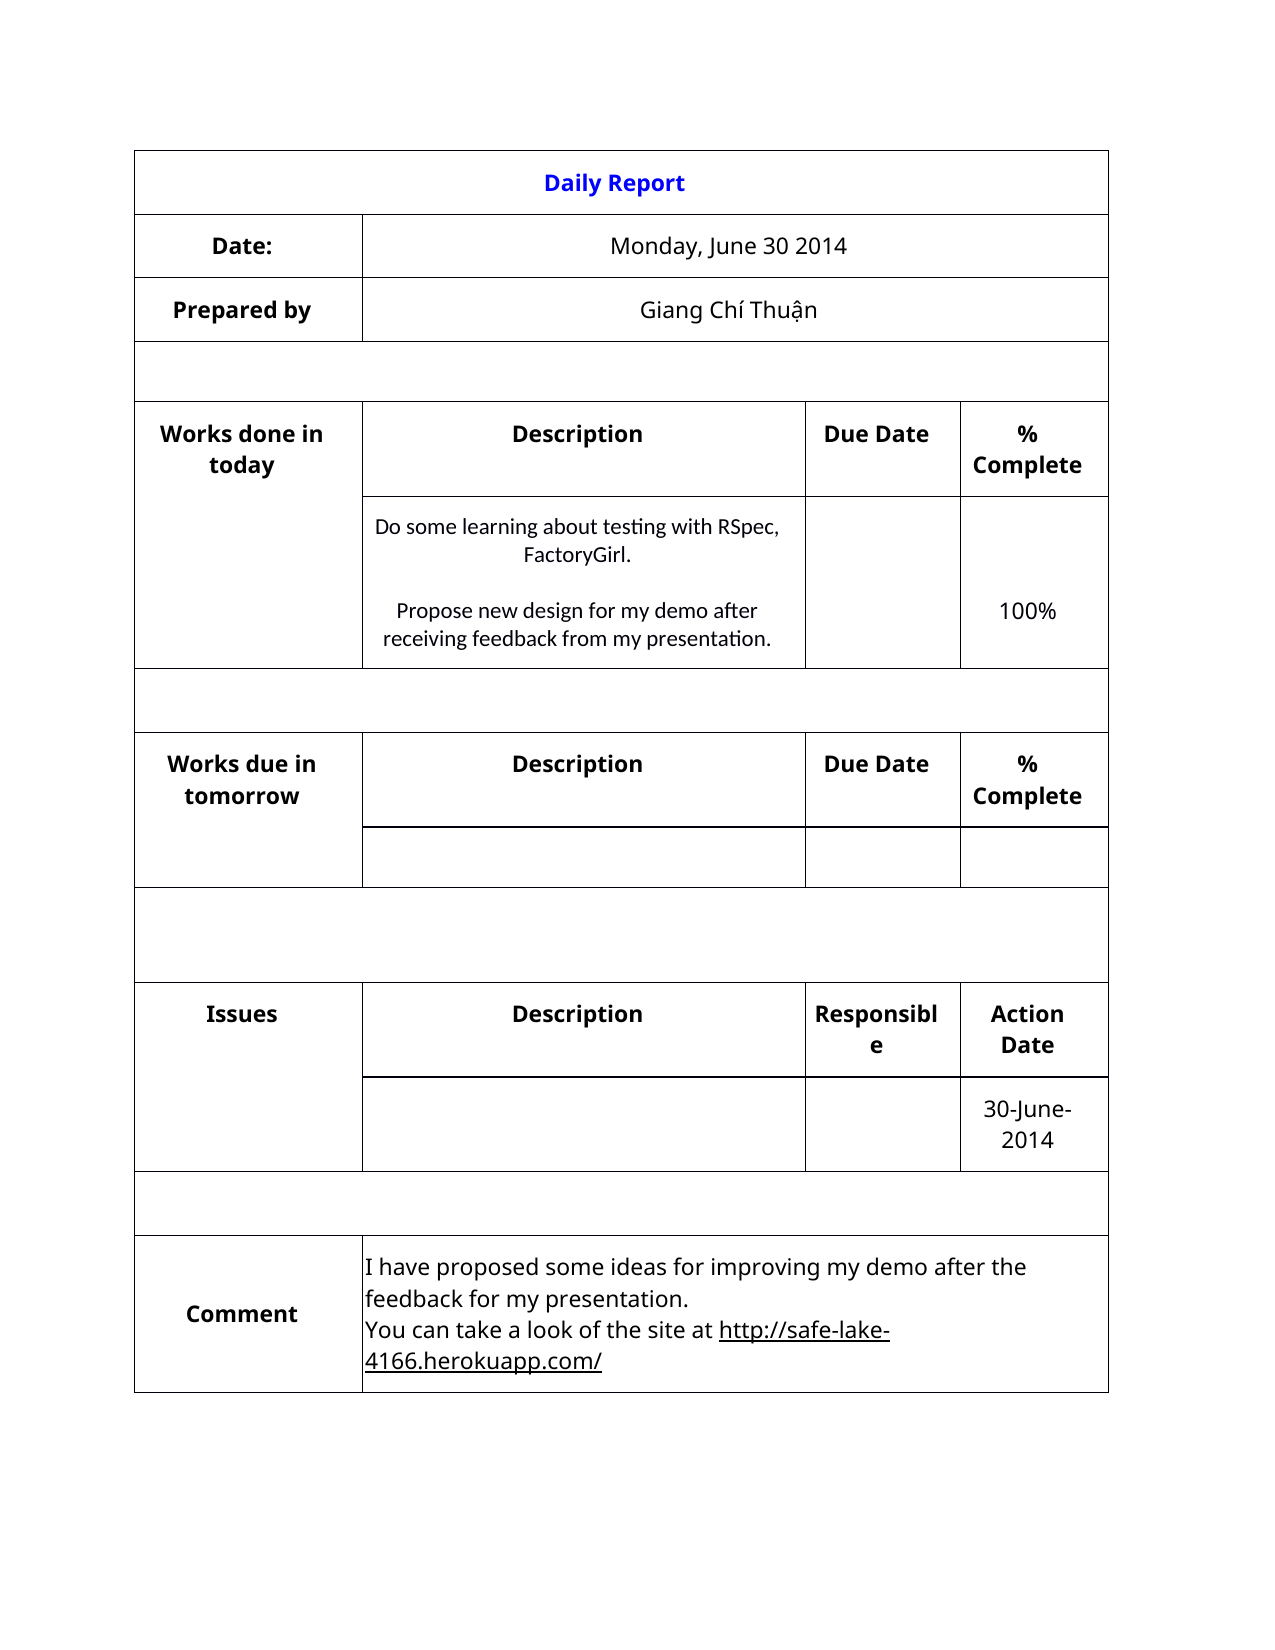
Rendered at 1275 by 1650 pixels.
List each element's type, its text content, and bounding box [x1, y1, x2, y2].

table_cell Works due in tomorrow [135, 733, 362, 887]
table_cell [961, 828, 1108, 887]
table_cell [135, 888, 1108, 982]
table_cell Issues [135, 983, 362, 1171]
table_cell Comment [135, 1236, 362, 1392]
table_header Daily Report [135, 151, 1108, 213]
table_cell Date: [135, 215, 362, 277]
table_cell I have proposed some ideas for improving my demo after the feedback for my presentation. You can take a look of the site at http://safe-lake-4166.herokuapp.com/ [363, 1236, 1108, 1392]
table_cell 100% [961, 497, 1108, 668]
table_cell Description [363, 733, 805, 826]
table_cell Works done in today [135, 402, 362, 668]
table_cell % Complete [961, 733, 1108, 826]
table_cell [363, 1078, 805, 1171]
table_cell [135, 1172, 1108, 1235]
table_cell [806, 1078, 960, 1171]
table_cell Monday, June 30 2014 [363, 215, 1108, 277]
table_cell % Complete [961, 402, 1108, 496]
table_cell Due Date [806, 733, 960, 826]
table_cell Description [363, 402, 805, 496]
table_cell Responsible [806, 983, 960, 1076]
table_cell Description [363, 983, 805, 1076]
table_cell Due Date [806, 402, 960, 496]
table_cell 30-June-2014 [961, 1078, 1108, 1171]
table_cell Do some learning about testing with RSpec, FactoryGirl. Propose new design for my demo after receiving feedback from my presentation. [363, 497, 805, 668]
table_cell [363, 828, 805, 887]
table_cell Action Date [961, 983, 1108, 1076]
table_cell [135, 669, 1108, 732]
table_cell [806, 497, 960, 668]
table_cell Giang Chí Thuận [363, 278, 1108, 341]
table_cell [806, 828, 960, 887]
table_cell Prepared by [135, 278, 362, 341]
table_cell [135, 342, 1108, 401]
